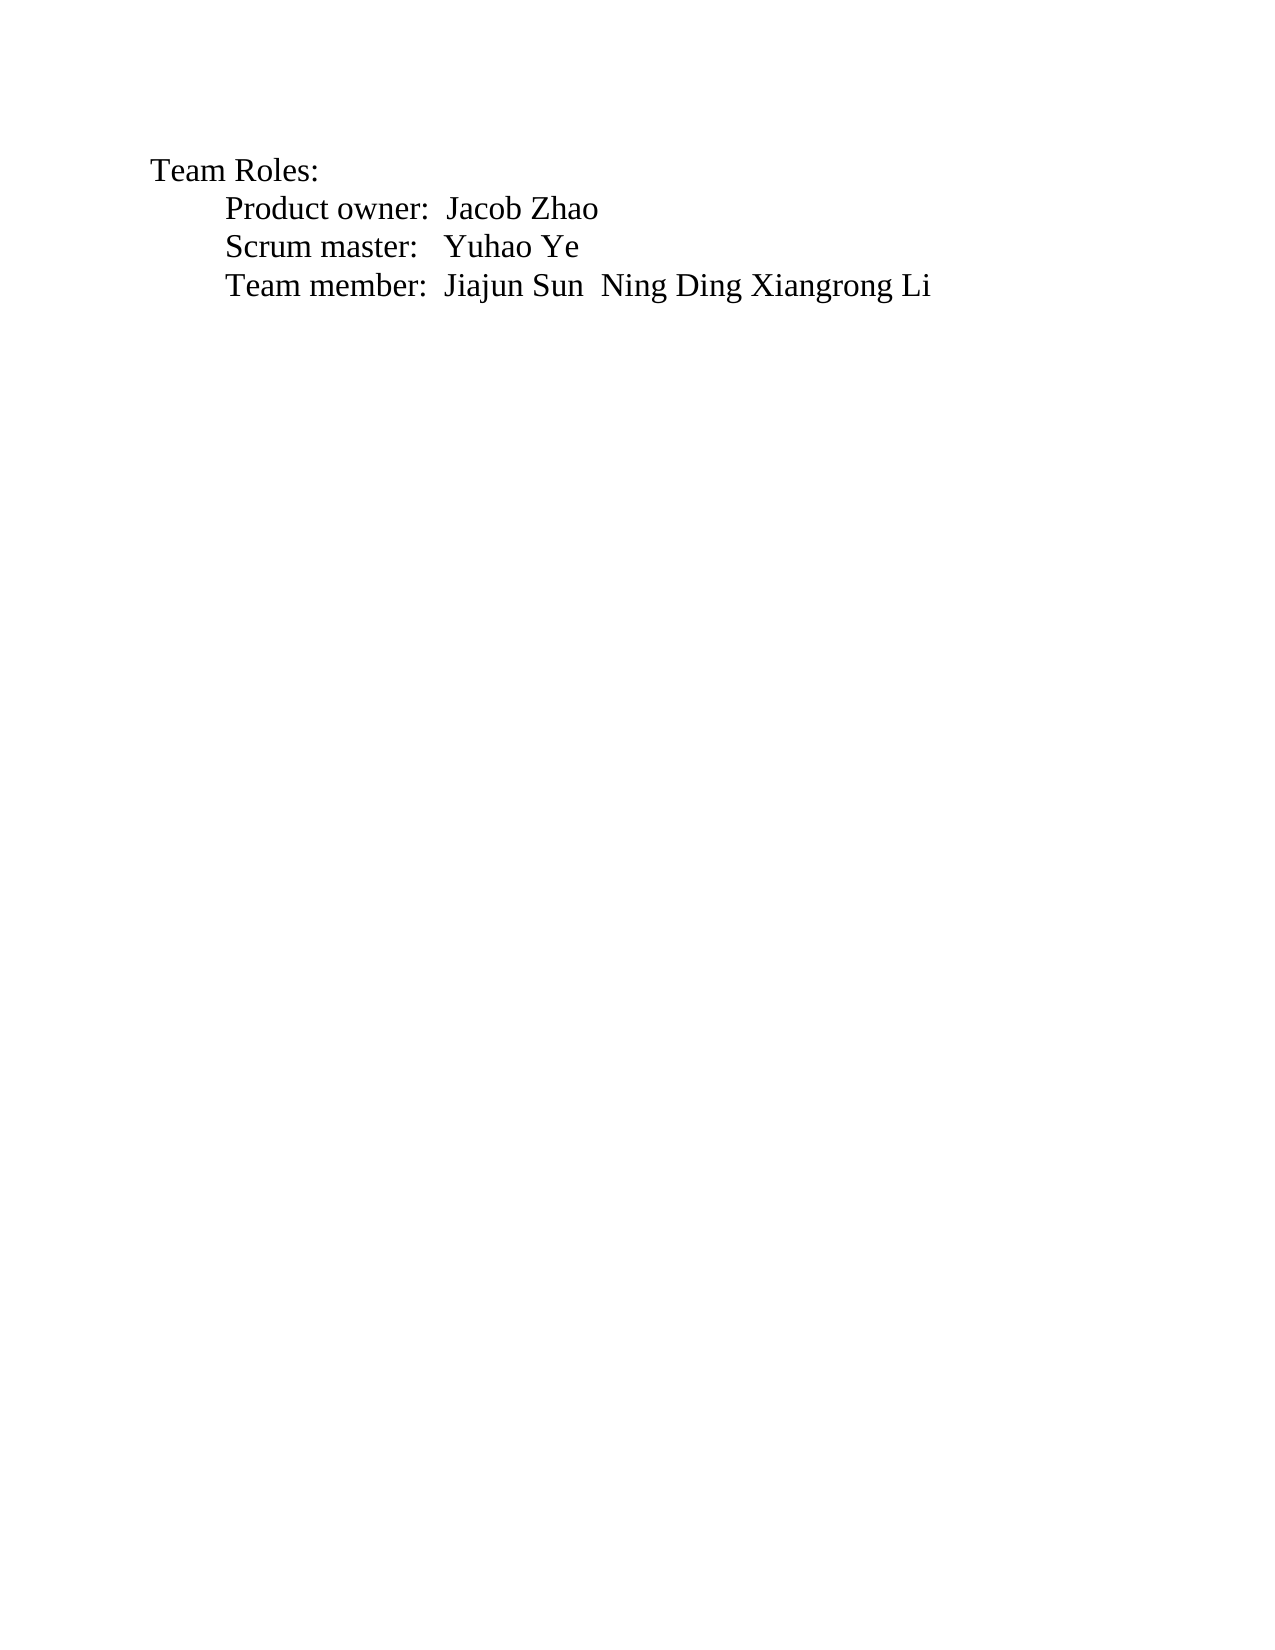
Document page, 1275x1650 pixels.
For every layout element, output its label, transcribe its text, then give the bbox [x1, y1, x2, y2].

text Team Roles: [150, 150, 1125, 188]
text Team member: Jiajun Sun Ning Ding Xiangrong Li [150, 265, 1125, 303]
text Scrum master: Yuhao Ye [150, 227, 1125, 265]
text Product owner: Jacob Zhao [150, 188, 1125, 227]
